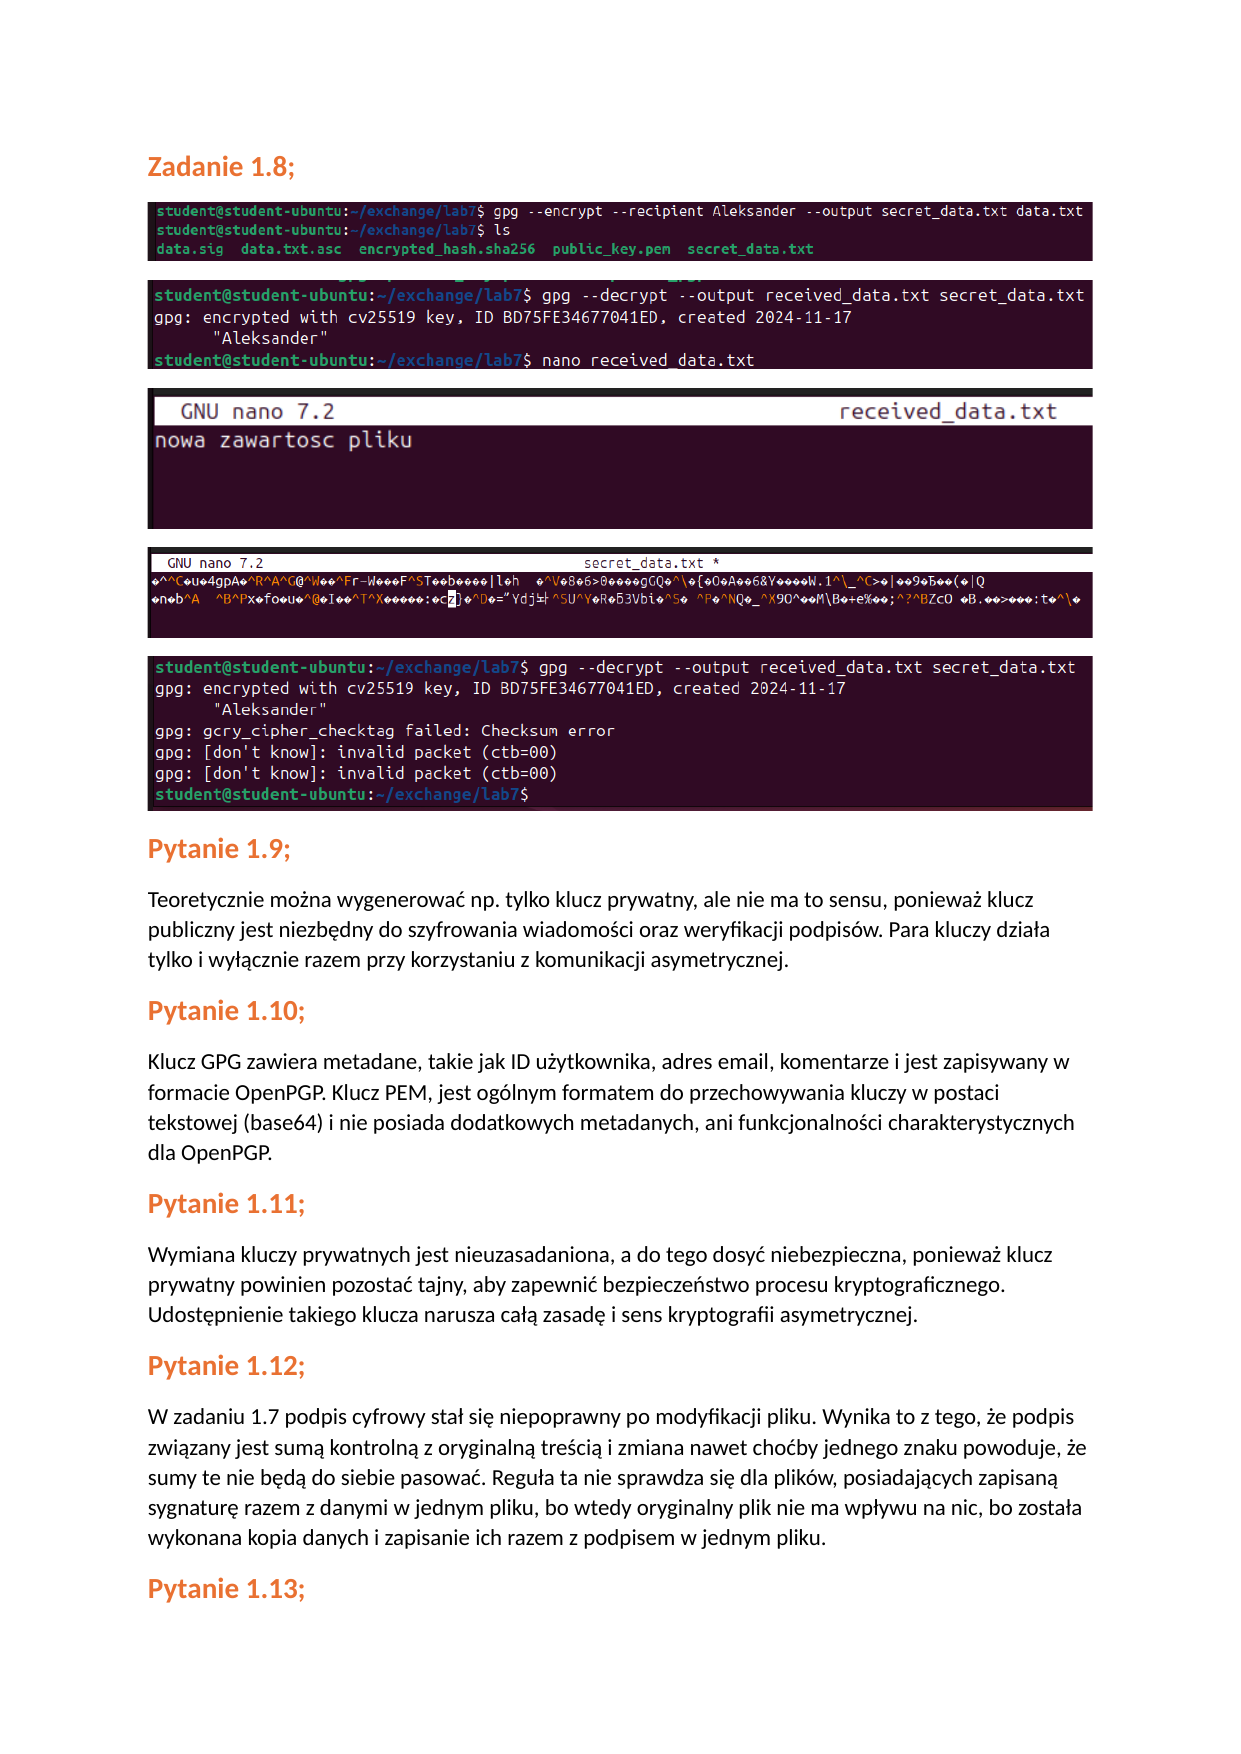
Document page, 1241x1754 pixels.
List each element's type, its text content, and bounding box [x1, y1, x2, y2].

picture [147, 202, 1093, 261]
text W zadaniu 1.7 podpis cyfrowy stał się niepoprawny po modyfikacji pliku. Wynika to z tego, że podpis związany jest sumą kontrolną z oryginalną treścią i zmiana nawet choćby jednego znaku powoduje, że sumy te nie będą do siebie pasować. Reguła ta nie sprawdza się dla plików, posiadających zapisaną sygnaturę razem z danymi w jednym pliku, bo wtedy oryginalny plik nie ma wpływu na nic, bo została wykonana kopia danych i zapisanie ich razem z podpisem w jednym pliku. [148, 1402, 1093, 1551]
text Pytanie 1.13; [148, 1570, 1093, 1606]
picture [147, 388, 1093, 529]
text Pytanie 1.11; [148, 1185, 1093, 1221]
text Pytanie 1.9; [148, 830, 1093, 866]
picture [147, 280, 1093, 369]
text Klucz GPG zawiera metadane, takie jak ID użytkownika, adres email, komentarze i jest zapisywany w formacie OpenPGP. Klucz PEM, jest ogólnym formatem do przechowywania kluczy w postaci tekstowej (base64) i nie posiada dodatkowych metadanych, ani funkcjonalności charakterystycznych dla OpenPGP. [148, 1047, 1093, 1166]
picture [147, 656, 1093, 811]
text Pytanie 1.10; [148, 992, 1093, 1028]
text Zadanie 1.8; [148, 148, 1093, 183]
text Teoretycznie można wygenerować np. tylko klucz prywatny, ale nie ma to sensu, ponieważ klucz publiczny jest niezbędny do szyfrowania wiadomości oraz weryfikacji podpisów. Para kluczy działa tylko i wyłącznie razem przy korzystaniu z komunikacji asymetrycznej. [148, 885, 1093, 973]
text Wymiana kluczy prywatnych jest nieuzasadaniona, a do tego dosyć niebezpieczna, ponieważ klucz prywatny powinien pozostać tajny, aby zapewnić bezpieczeństwo procesu kryptograficznego. Udostępnienie takiego klucza narusza całą zasadę i sens kryptografii asymetrycznej. [148, 1240, 1093, 1328]
picture [147, 547, 1093, 638]
text Pytanie 1.12; [148, 1347, 1093, 1383]
